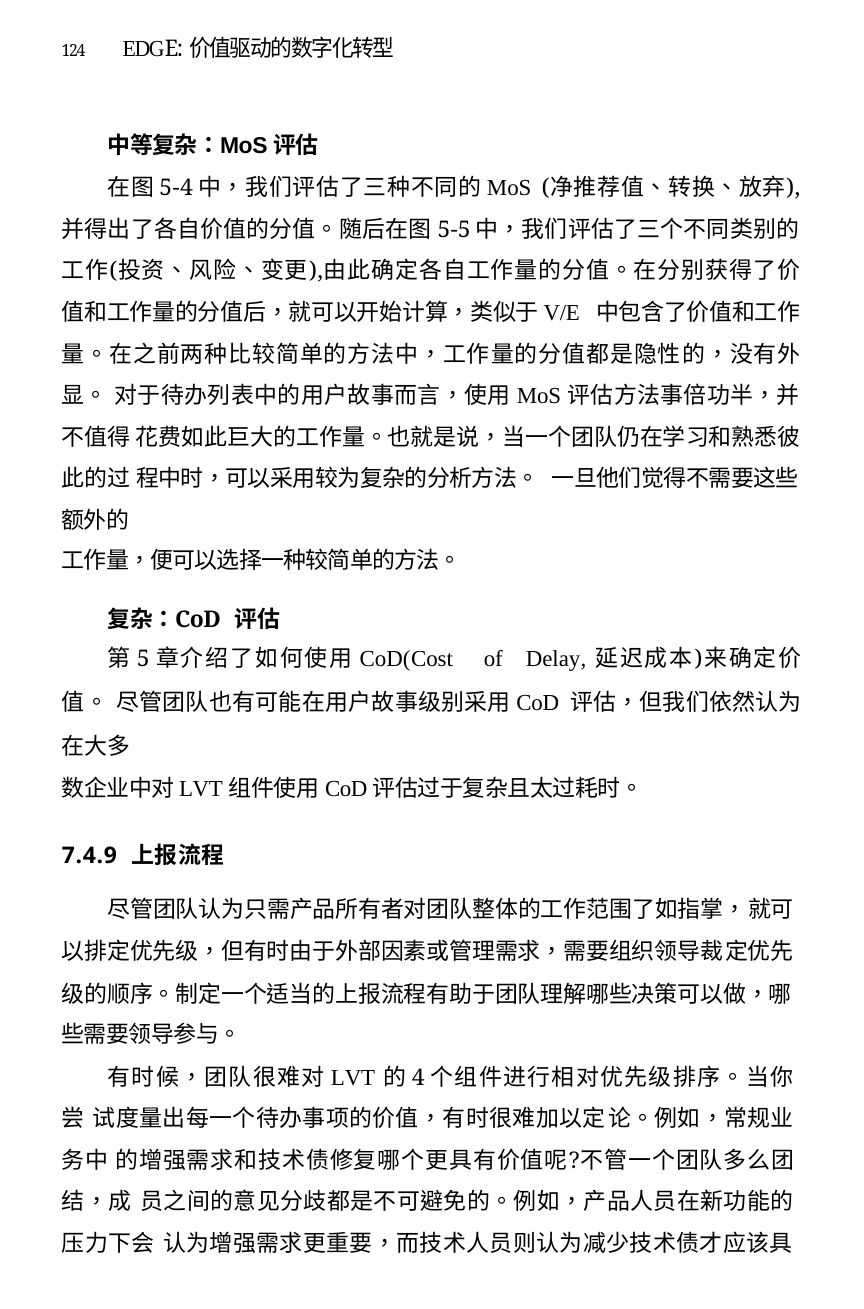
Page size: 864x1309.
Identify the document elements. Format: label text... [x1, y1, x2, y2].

text 尽管团队认为只需产品所有者对团队整体的工作范围了如指掌，就可 以排定优先级，但有时由于外部因素或管理需求，需要组织领导裁定优先 级的顺序。制定一个适当的上报流程有助于团队理解哪些决策可以做，哪 [61, 893, 794, 1009]
text 中等复杂：MoS 评估 [107, 130, 802, 159]
text 工作量，便可以选择一种较简单的方法。 [61, 545, 802, 574]
text 7.4.9 上报流程 [62, 841, 802, 870]
text 些需要领导参与。 [61, 1020, 802, 1048]
text 数企业中对LVT 组件使用 CoD 评估过于复杂且太过耗时。 [61, 774, 802, 802]
text 在图5-4中，我们评估了三种不同的MoS (净推荐值、转换、放弃), 并得出了各自价值的分值。随后在图5-5中，我们评估了三个不同类别的 工作(投资、风险、变更),由此确定各自工作量的分值。在分别获得了价 值和工作量的分值后，就可以开始计算，类似于V/E 中包含了价值和工作 量。在之前两种比较简单的方法中，工作量的分值都是隐性的，没有外显。 对于待办列表中的用户故事而言，使用MoS 评估方法事倍功半，并不值得 花费如此巨大的工作量。也就是说，当一个团队仍在学习和熟悉彼此的过 程中时，可以采用较为复杂的分析方法。 一旦他们觉得不需要这些额外的 [61, 171, 800, 535]
text 复杂：CoD 评估 [107, 604, 802, 633]
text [61, 1061, 794, 1258]
text 第5章介绍了如何使用CoD(Cost of Delay, 延迟成本)来确定价值。 尽管团队也有可能在用户故事级别采用CoD 评估，但我们依然认为在大多 [61, 642, 802, 761]
text 124 EDGE: 价值驱动的数字化转型 [61, 33, 802, 62]
